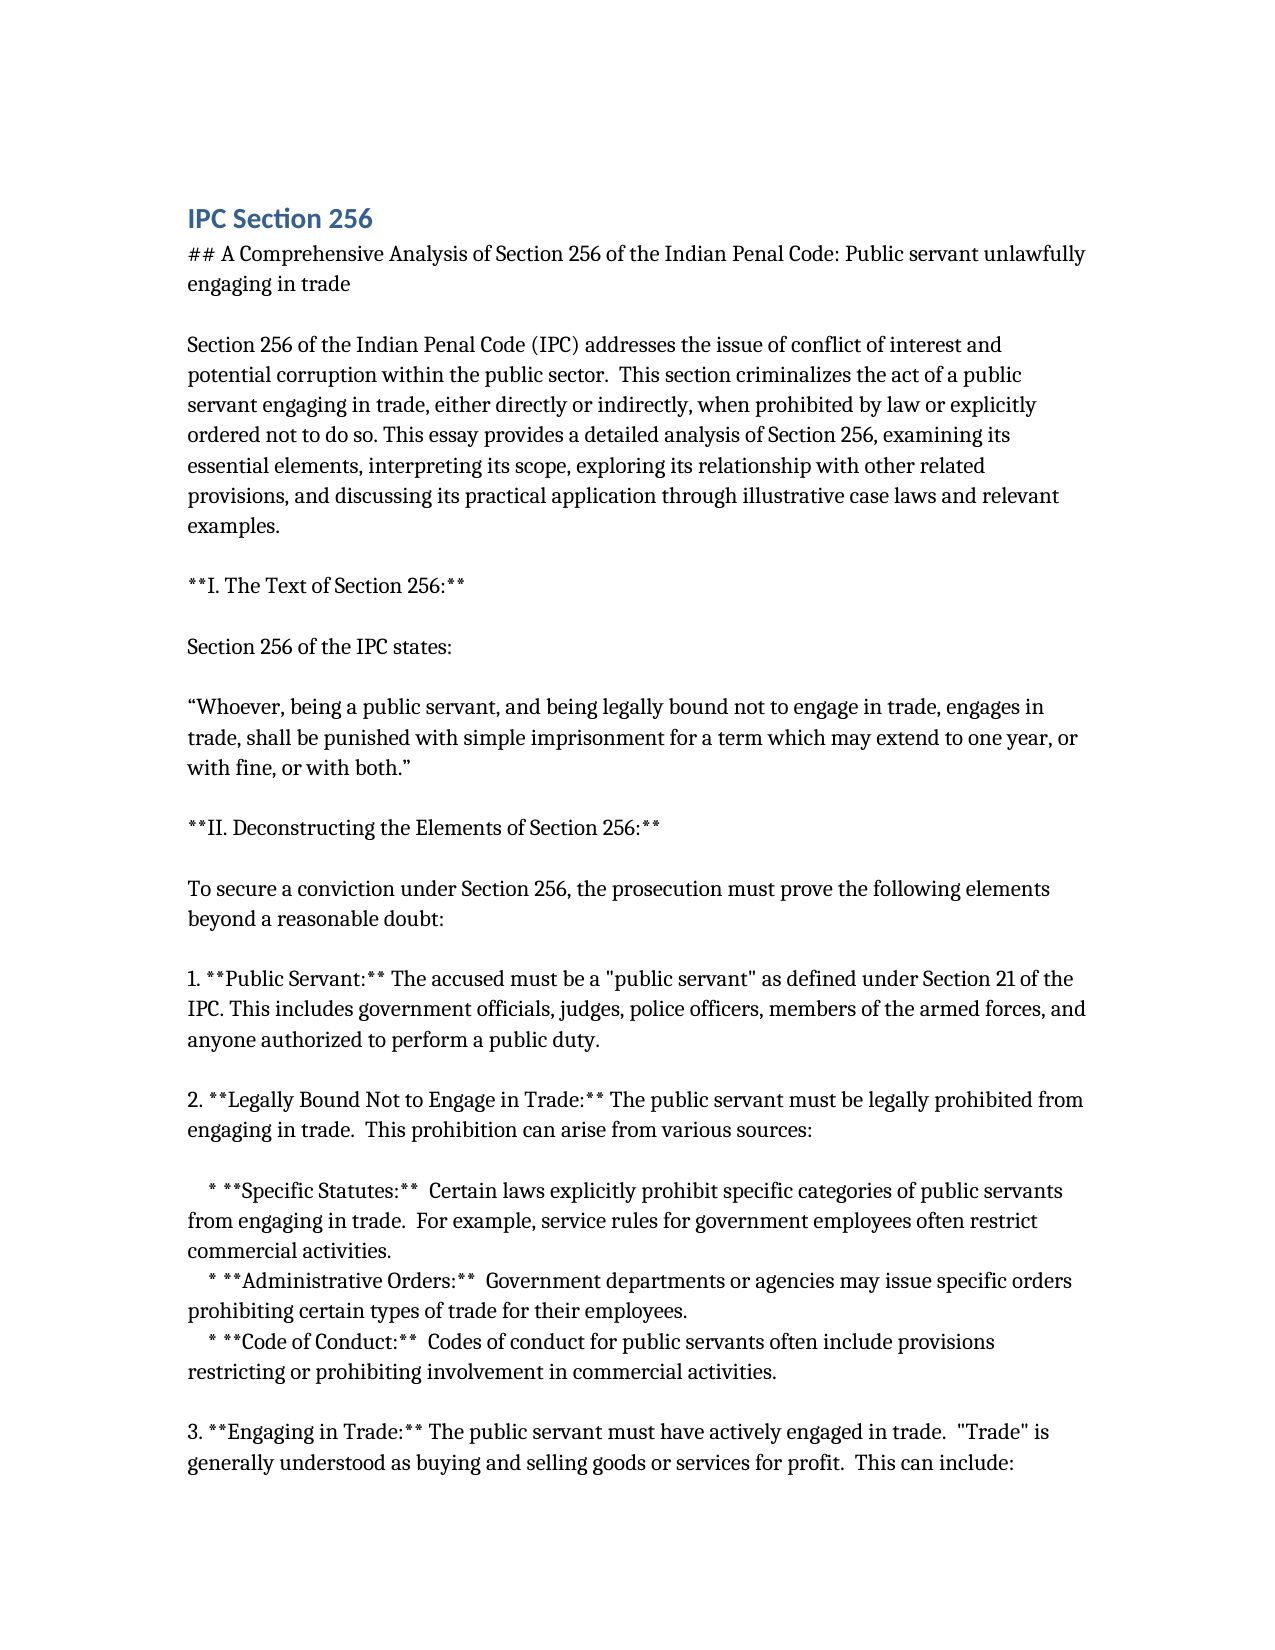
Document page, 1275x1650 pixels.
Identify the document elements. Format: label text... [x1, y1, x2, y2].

subtitle IPC Section 256 [187, 200, 1087, 236]
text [187, 241, 1087, 1476]
